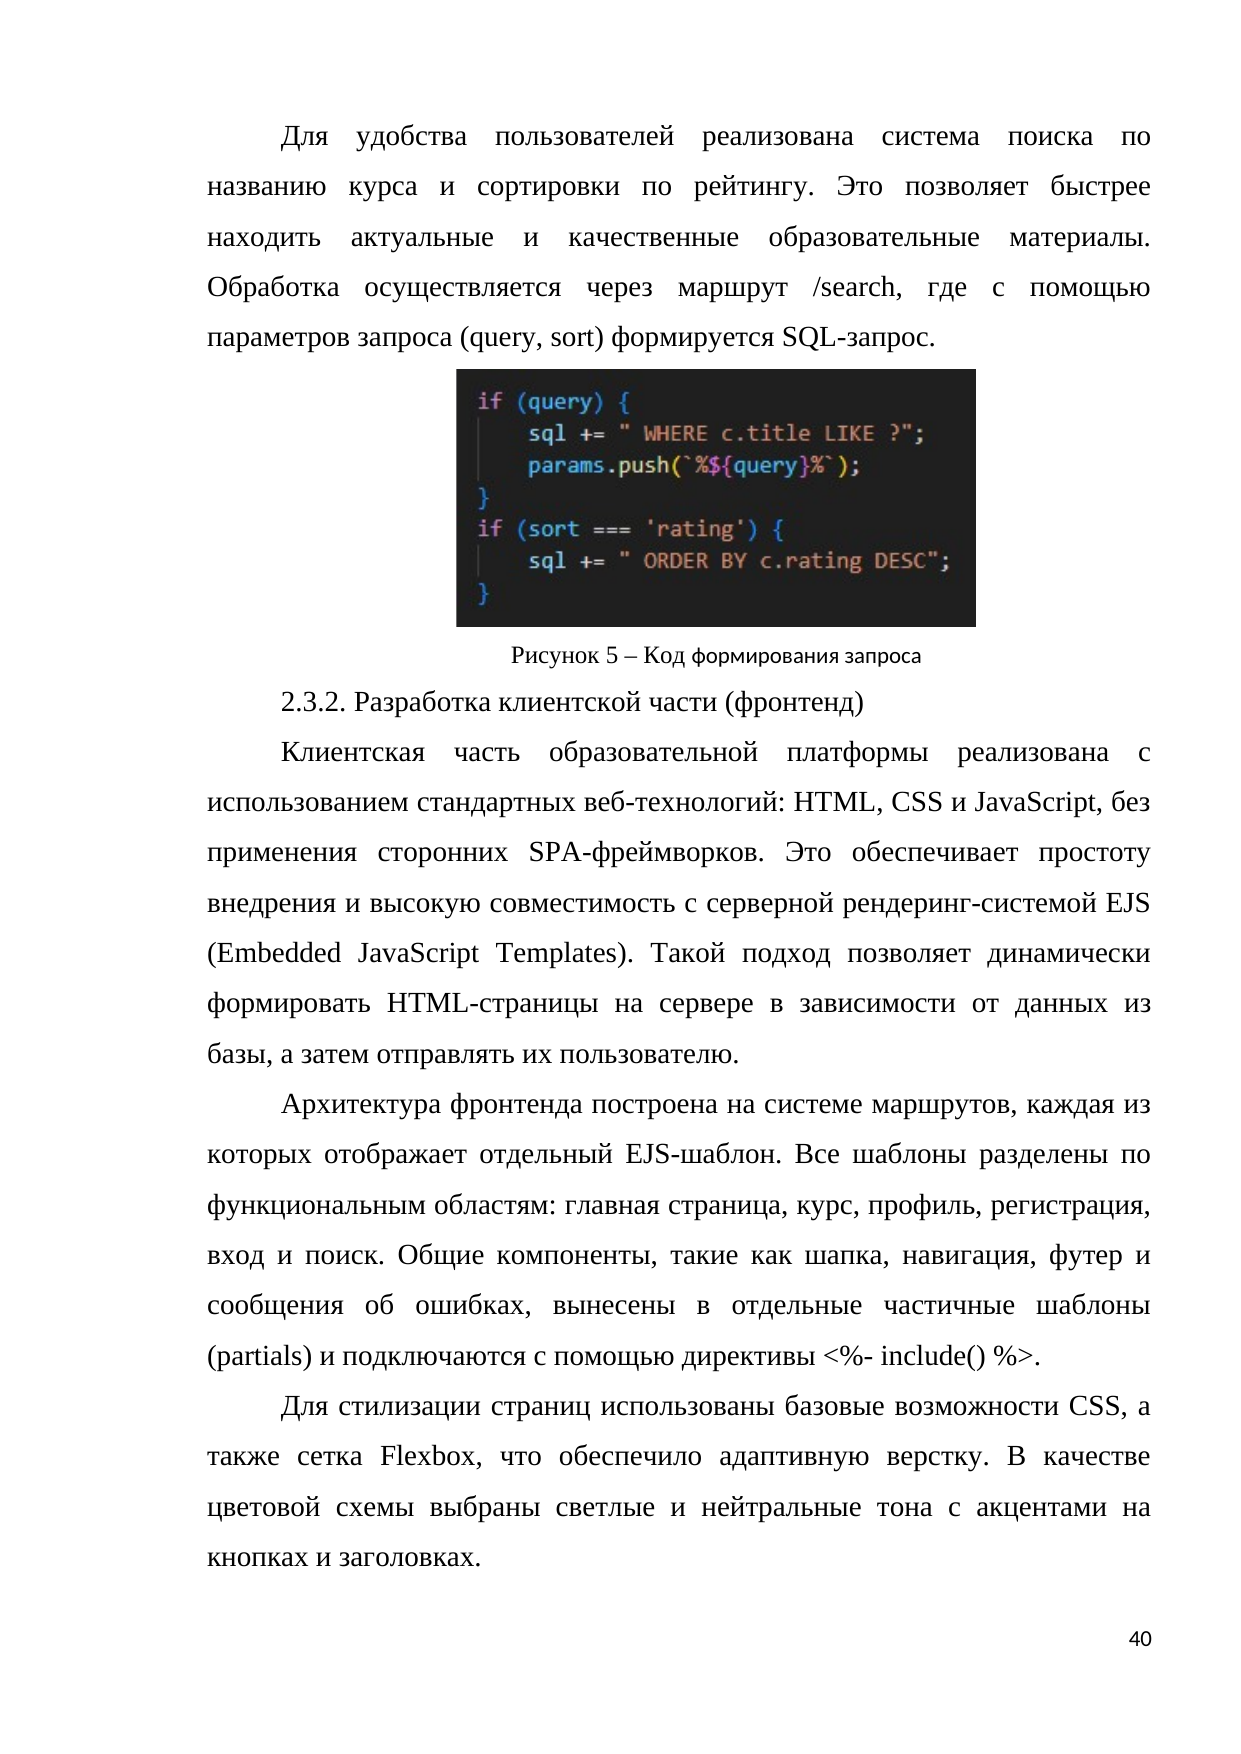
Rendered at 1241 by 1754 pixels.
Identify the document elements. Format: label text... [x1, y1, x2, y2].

text Для удобства пользователей реализована система поиска по названию курса и сортировки по рейтингу. Это позволяет быстрее находить актуальные и качественные образовательные материалы. Обработка осуществляется через маршрут /search, где с помощью параметров запроса (query, sort) формируется SQL-запрос. [207, 118, 1152, 353]
text 2.3.2. Разработка клиентской части (фронтенд) [207, 684, 1152, 717]
picture [456, 369, 976, 627]
text Архитектура фронтенда построена на системе маршрутов, каждая из которых отображает отдельный EJS-шаблон. Все шаблоны разделены по функциональным областям: главная страница, курс, профиль, регистрация, вход и поиск. Общие компоненты, такие как шапка, навигация, футер и сообщения об ошибках, вынесены в отдельные частичные шаблоны (partials) и подключаются с помощью директивы <%- include() %>. [207, 1086, 1152, 1371]
text Клиентская часть образовательной платформы реализована с использованием стандартных веб-технологий: HTML, CSS и JavaScript, без применения сторонних SPA-фреймворков. Это обеспечивает простоту внедрения и высокую совместимость с серверной рендеринг-системой EJS (Embedded JavaScript Templates). Такой подход позволяет динамически формировать HTML-страницы на сервере в зависимости от данных из базы, а затем отправлять их пользователю. [207, 734, 1152, 1069]
text Для стилизации страниц использованы базовые возможности CSS, а также сетка Flexbox, что обеспечило адаптивную верстку. В качестве цветовой схемы выбраны светлые и нейтральные тона с акцентами на кнопках и заголовках. [207, 1388, 1152, 1572]
text Рисунок 5 – Код формирования запроса [207, 640, 1152, 669]
